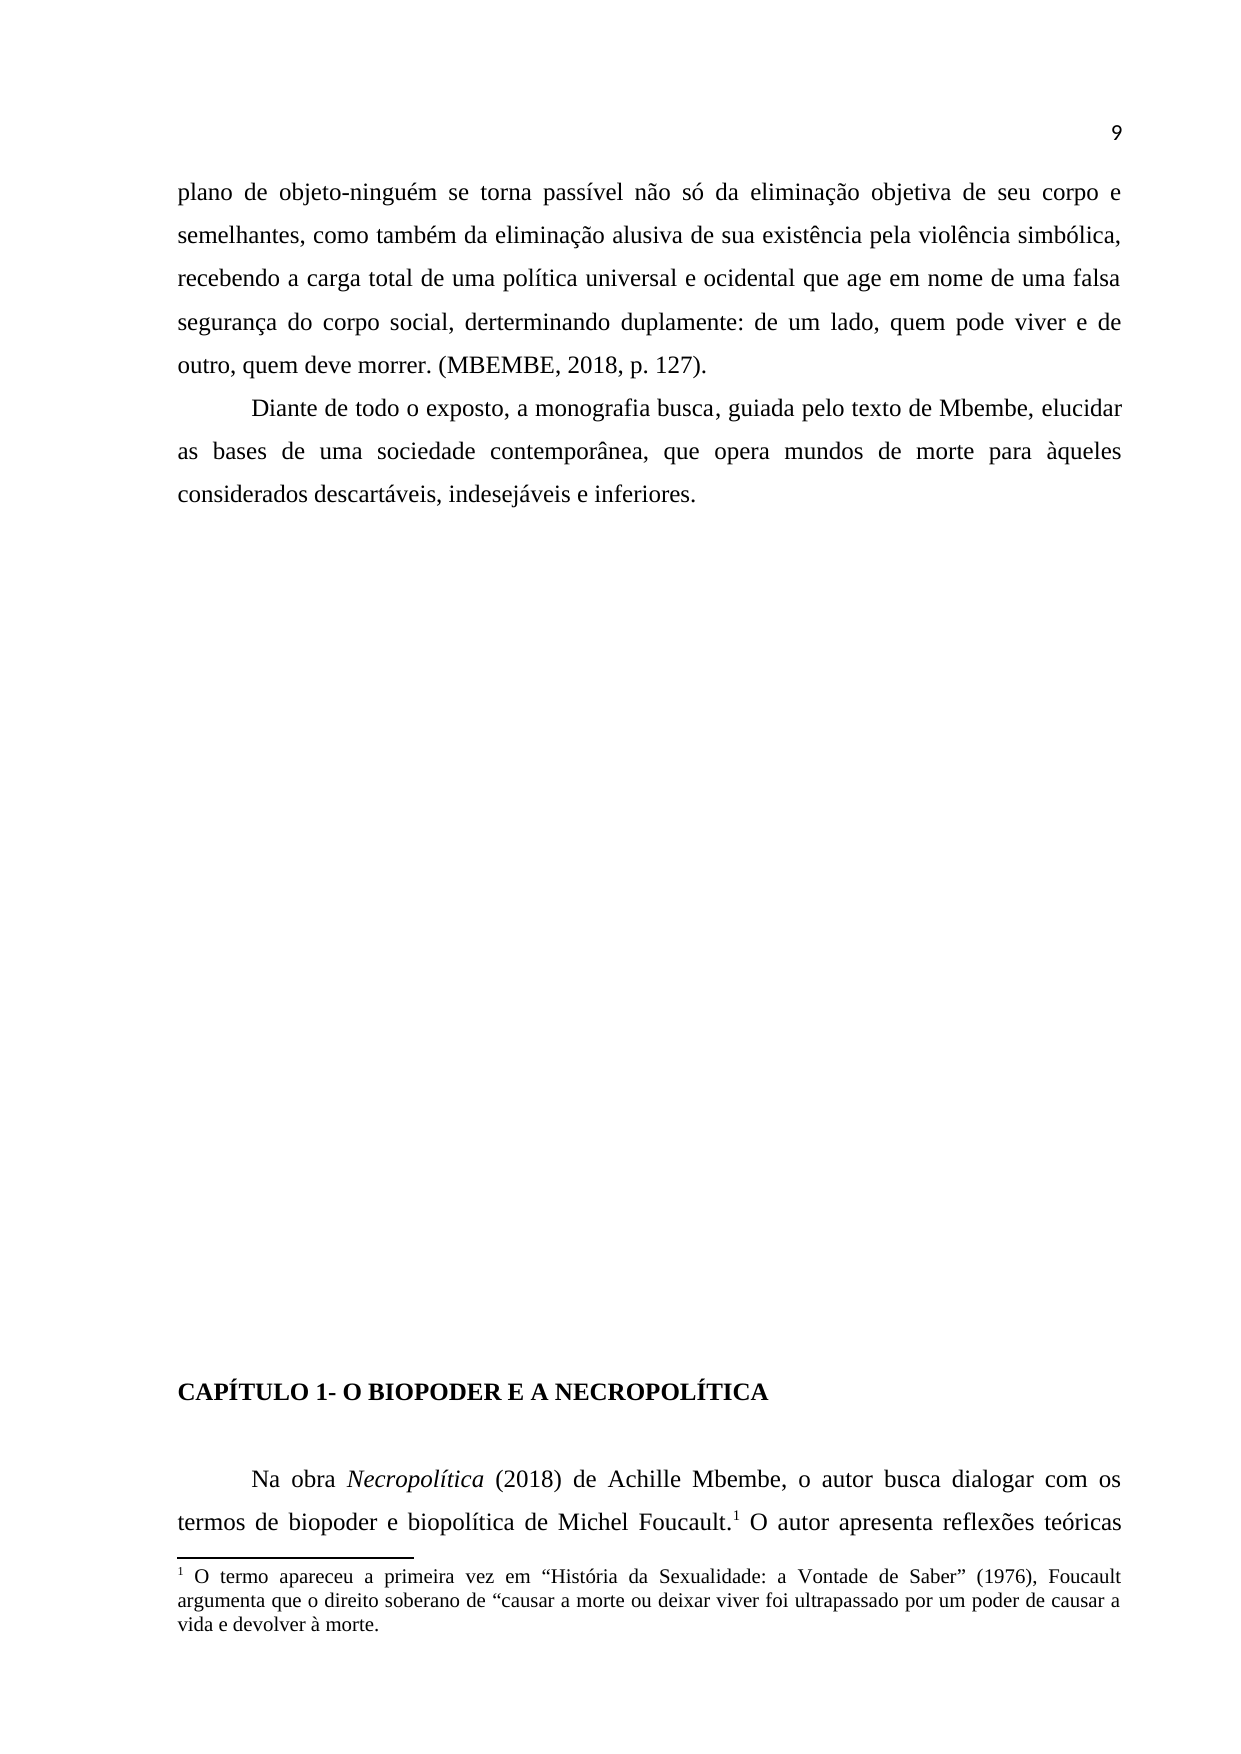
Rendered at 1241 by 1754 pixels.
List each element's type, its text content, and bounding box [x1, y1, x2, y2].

text CAPÍTULO 1- O BIOPODER E A NECROPOLÍTICA [177, 1377, 1122, 1406]
text Diante de todo o exposto, a monografia busca, guiada pelo texto de Mbembe, elucidar as bases de uma sociedade contemporânea, que opera mundos de morte para àqueles considerados descartáveis, indesejáveis e inferiores. [177, 393, 1122, 508]
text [177, 1464, 1122, 1536]
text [177, 177, 1122, 378]
